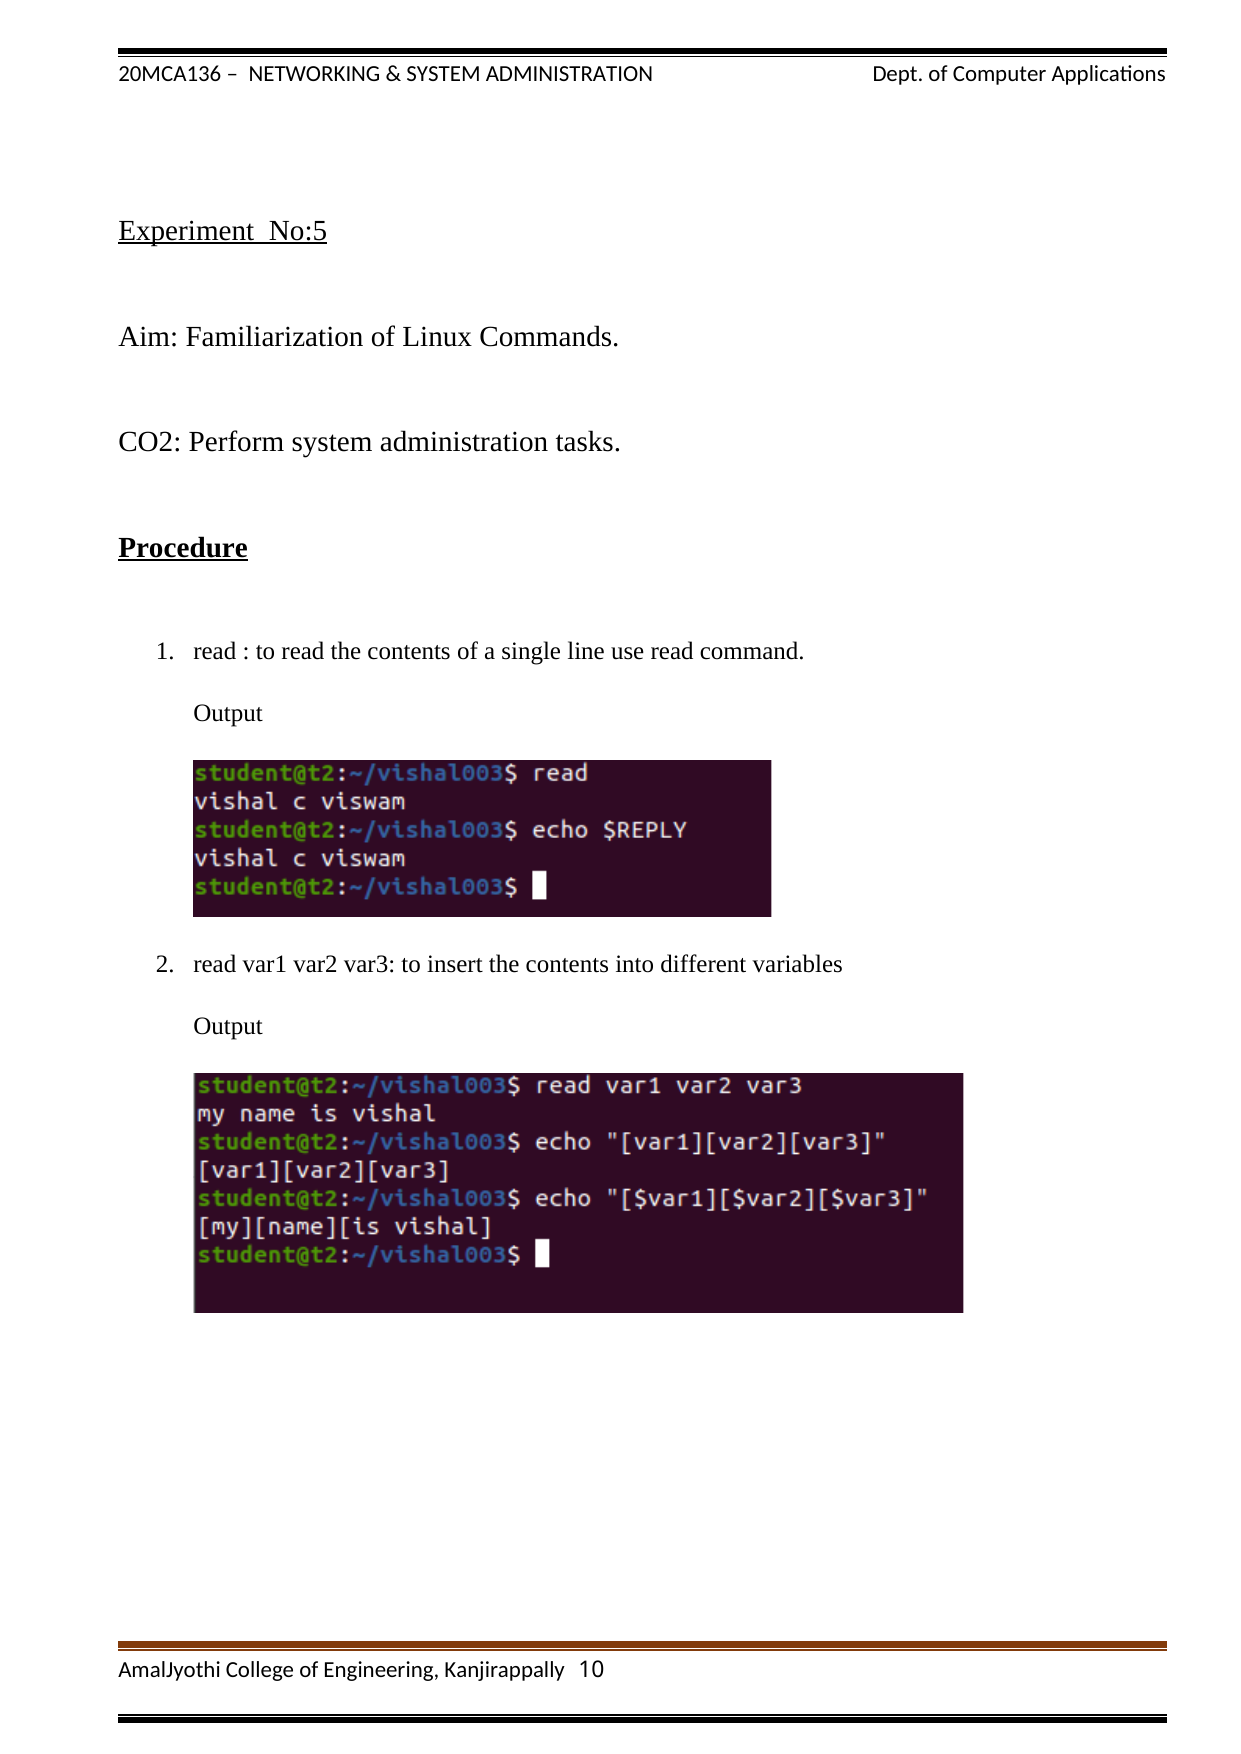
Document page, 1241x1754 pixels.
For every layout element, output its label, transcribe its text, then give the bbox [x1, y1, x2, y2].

text Aim: Familiarization of Linux Commands. [118, 319, 1167, 352]
list read : to read the contents of a single line use read command. [156, 636, 1167, 664]
text CO2: Perform system administration tasks. [118, 424, 1167, 458]
text Experiment No:5 [118, 213, 1167, 247]
list Output [193, 1011, 1167, 1040]
list read var1 var2 var3: to insert the contents into different variables [156, 949, 1167, 978]
picture [193, 760, 772, 917]
list Output [193, 698, 1167, 727]
picture [193, 1073, 964, 1313]
text Procedure [118, 530, 1167, 564]
